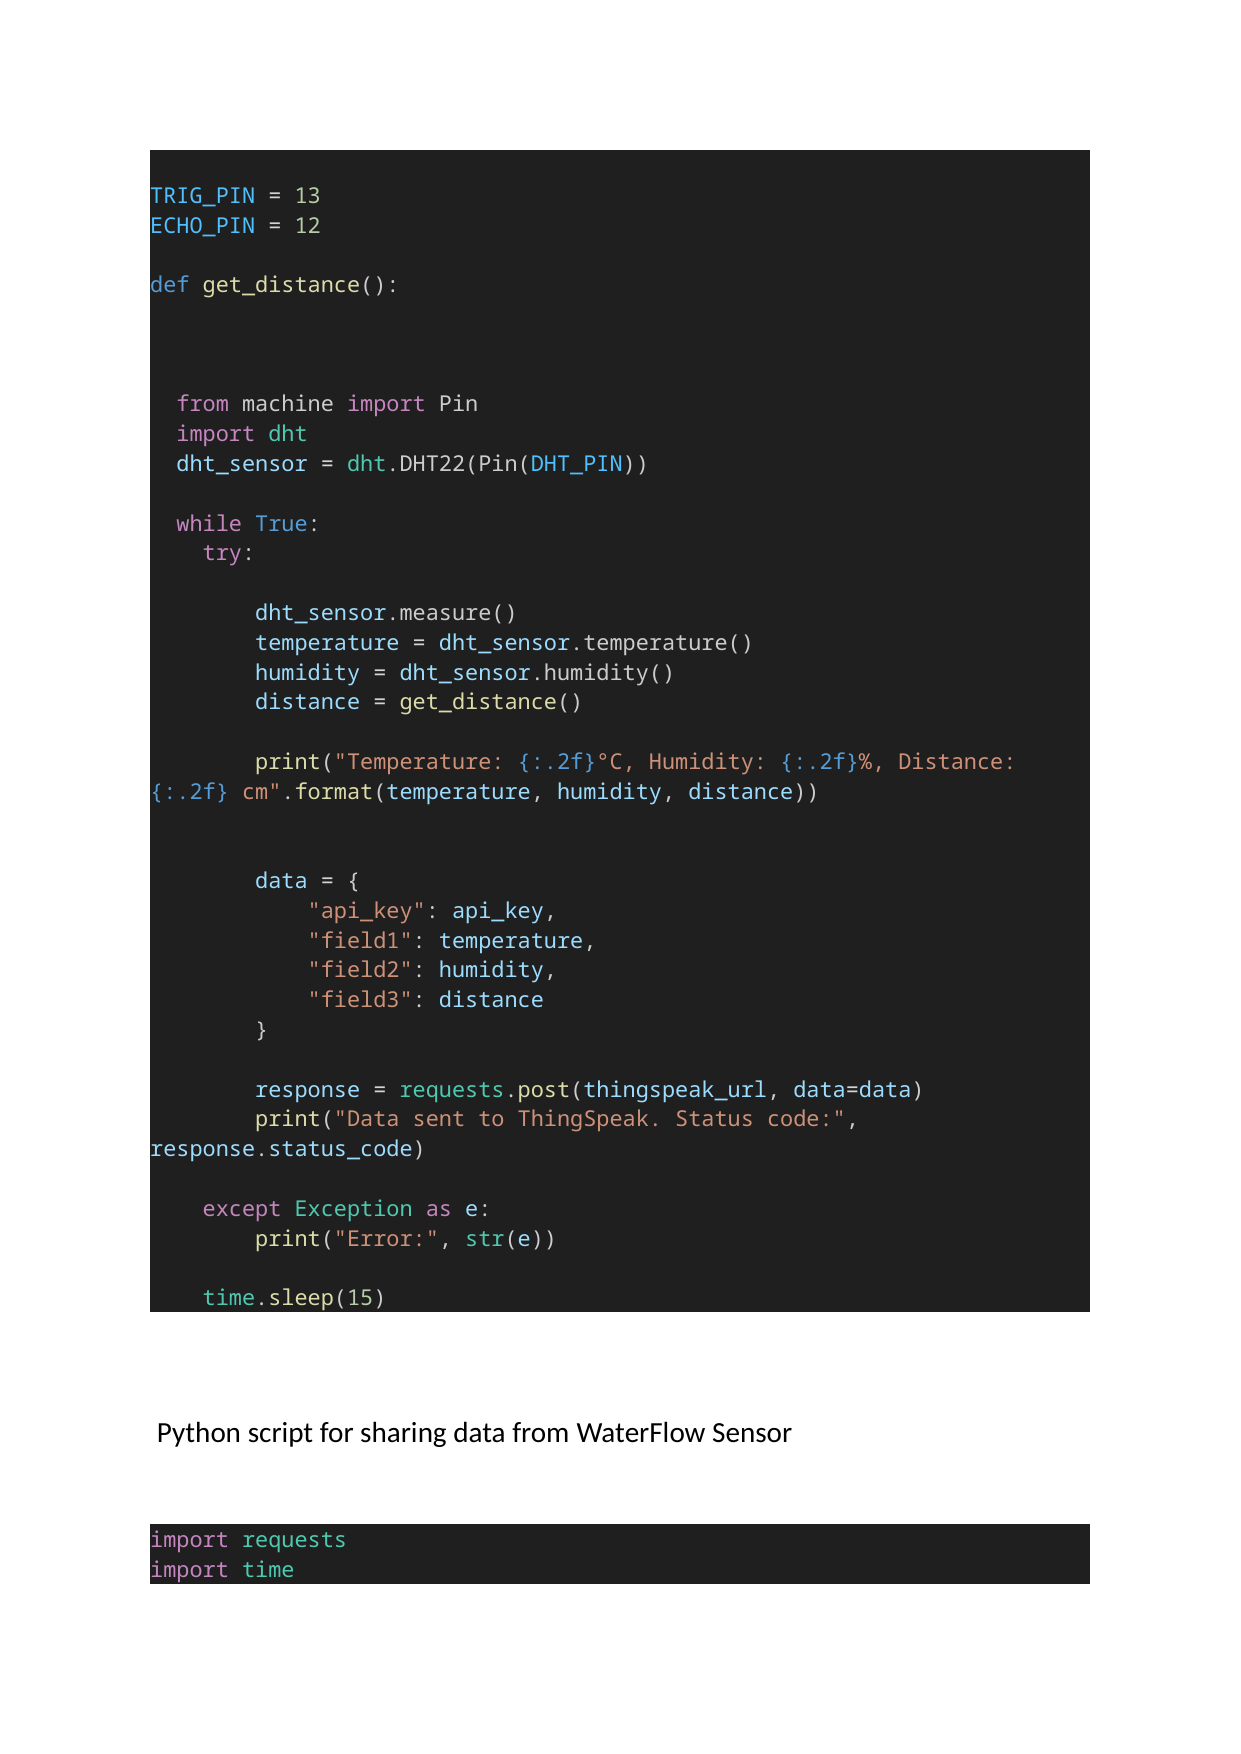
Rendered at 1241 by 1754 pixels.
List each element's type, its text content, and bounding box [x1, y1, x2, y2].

text print("Temperature: {:.2f}°C, Humidity: {:.2f}%, Distance: {:.2f} cm".format(temperature, humidity, distance)) [150, 746, 1090, 805]
text distance = get_distance() [150, 686, 1090, 716]
text try: [150, 537, 1090, 567]
text import time [150, 1554, 1090, 1584]
text except Exception as e: [150, 1193, 1090, 1222]
text dht_sensor.measure() [150, 597, 1090, 627]
text import requests [150, 1524, 1090, 1554]
text import dht [150, 418, 1090, 448]
text "field1": temperature, [150, 924, 1090, 954]
text humidity = dht_sensor.humidity() [150, 656, 1090, 686]
text "field2": humidity, [150, 954, 1090, 984]
text Python script for sharing data from WaterFlow Sensor [150, 1414, 1090, 1449]
text from machine import Pin [150, 388, 1090, 418]
text } [150, 1014, 1090, 1044]
text while True: [150, 507, 1090, 537]
text "field3": distance [150, 984, 1090, 1014]
text TRIG_PIN = 13 [150, 180, 1090, 209]
text temperature = dht_sensor.temperature() [150, 627, 1090, 656]
text print("Data sent to ThingSpeak. Status code:", response.status_code) [150, 1103, 1090, 1163]
text data = { [150, 865, 1090, 895]
text response = requests.post(thingspeak_url, data=data) [150, 1073, 1090, 1103]
text def get_distance(): [150, 269, 1090, 299]
text ECHO_PIN = 12 [150, 209, 1090, 239]
text print("Error:", str(e)) [150, 1222, 1090, 1252]
text "api_key": api_key, [150, 895, 1090, 924]
text time.sleep(15) [150, 1282, 1090, 1312]
text dht_sensor = dht.DHT22(Pin(DHT_PIN)) [150, 448, 1090, 478]
